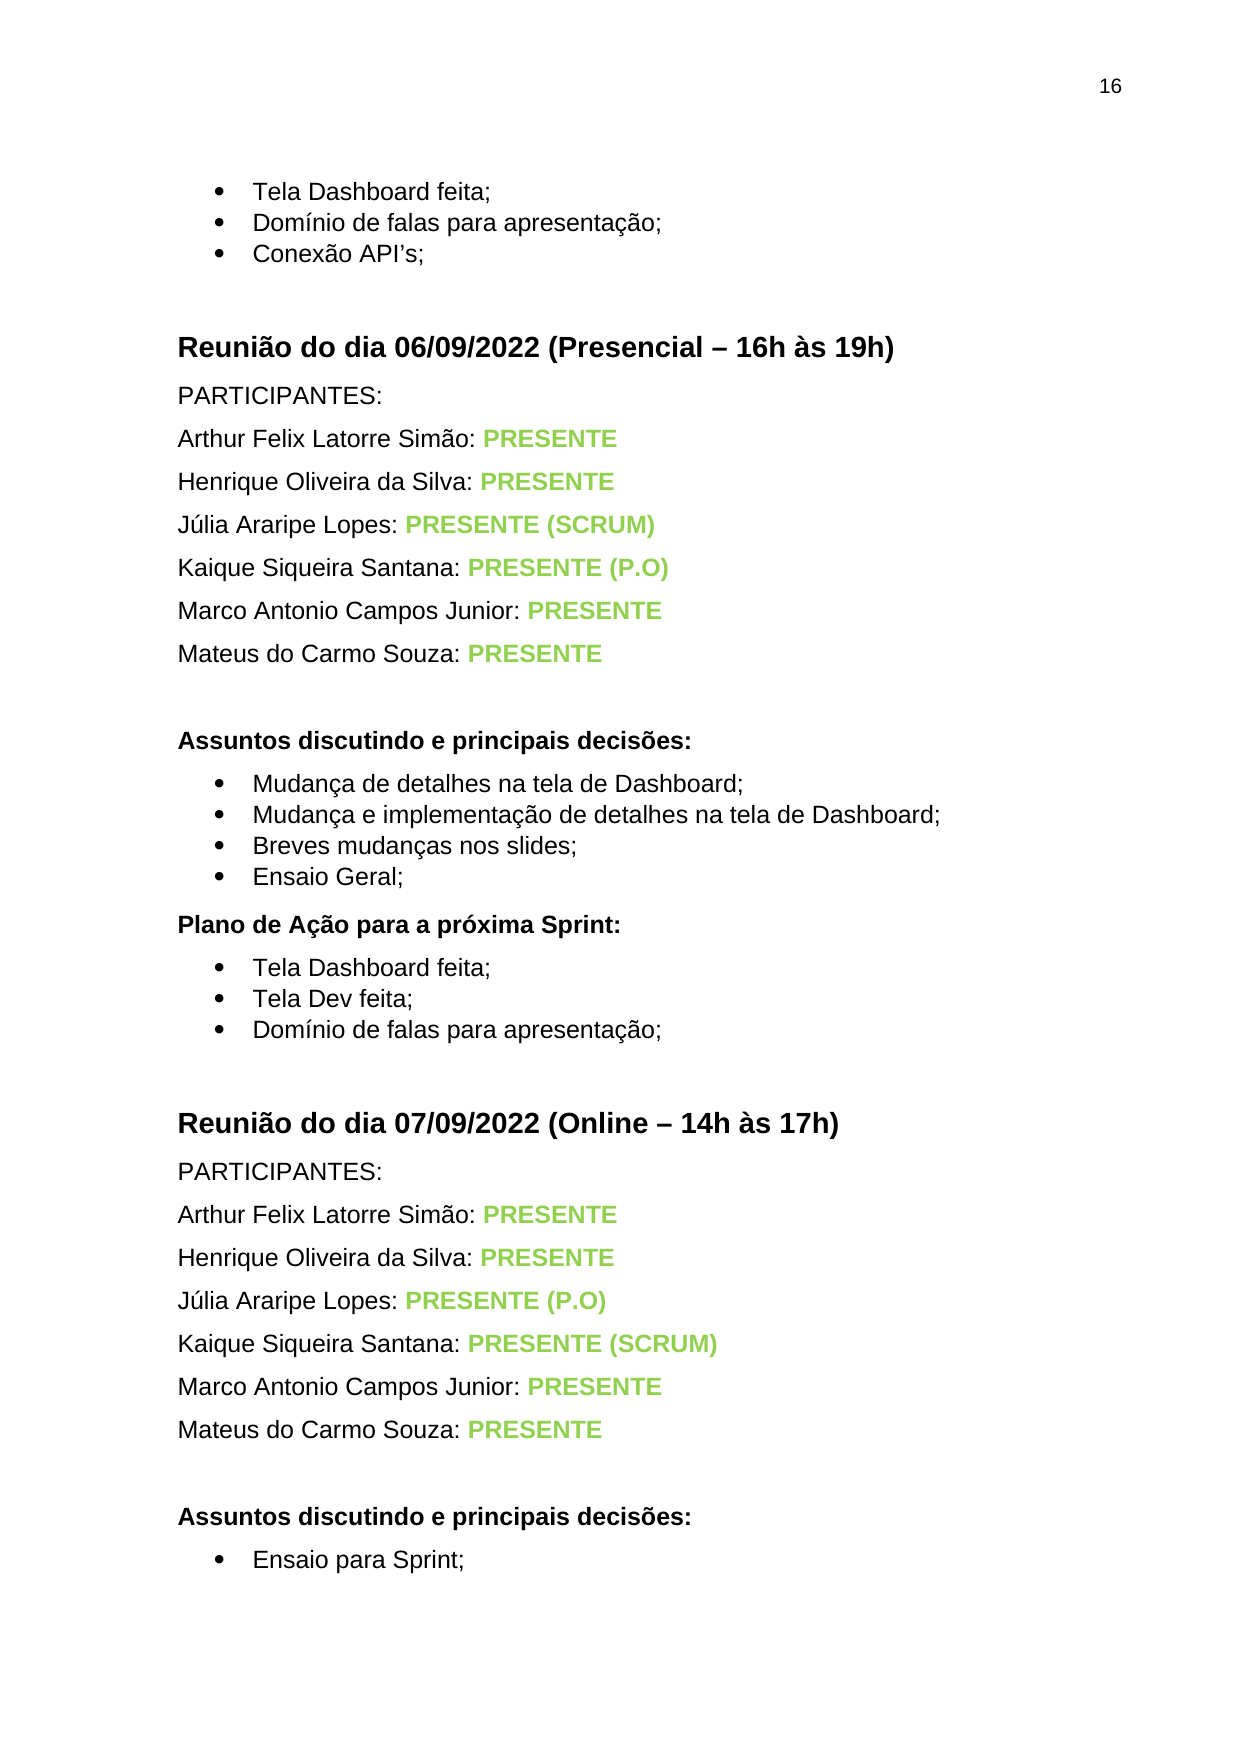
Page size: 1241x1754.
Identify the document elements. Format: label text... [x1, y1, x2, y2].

text Mateus do Carmo Souza: PRESENTE [177, 639, 1122, 668]
list Breves mudanças nos slides; [215, 831, 1122, 860]
text Reunião do dia 07/09/2022 (Online – 14h às 17h) [177, 1106, 1122, 1140]
text Henrique Oliveira da Silva: PRESENTE [177, 1243, 1122, 1272]
text Arthur Felix Latorre Simão: PRESENTE [177, 424, 1122, 453]
text Reunião do dia 06/09/2022 (Presencial – 16h às 19h) [177, 330, 1122, 364]
list Domínio de falas para apresentação; [215, 1016, 1122, 1044]
text Júlia Araripe Lopes: PRESENTE (SCRUM) [177, 510, 1122, 539]
text PARTICIPANTES: [177, 1157, 1122, 1186]
list Conexão API’s; [215, 239, 1122, 268]
text Kaique Siqueira Santana: PRESENTE (SCRUM) [177, 1329, 1122, 1358]
text Kaique Siqueira Santana: PRESENTE (P.O) [177, 553, 1122, 582]
text Plano de Ação para a próxima Sprint: [177, 910, 1122, 939]
list Ensaio para Sprint; [215, 1545, 1122, 1574]
list Tela Dev feita; [215, 984, 1122, 1013]
text Assuntos discutindo e principais decisões: [177, 1502, 1122, 1531]
text Marco Antonio Campos Junior: PRESENTE [177, 1372, 1122, 1401]
list Mudança de detalhes na tela de Dashboard; [215, 769, 1122, 798]
list Tela Dashboard feita; [215, 177, 1122, 206]
text Marco Antonio Campos Junior: PRESENTE [177, 596, 1122, 625]
text PARTICIPANTES: [177, 381, 1122, 409]
list Domínio de falas para apresentação; [215, 208, 1122, 237]
list Mudança e implementação de detalhes na tela de Dashboard; [215, 800, 1122, 829]
text Júlia Araripe Lopes: PRESENTE (P.O) [177, 1286, 1122, 1315]
list Ensaio Geral; [215, 862, 1122, 891]
text Henrique Oliveira da Silva: PRESENTE [177, 467, 1122, 496]
text Mateus do Carmo Souza: PRESENTE [177, 1416, 1122, 1444]
text Assuntos discutindo e principais decisões: [177, 726, 1122, 754]
text Arthur Felix Latorre Simão: PRESENTE [177, 1200, 1122, 1229]
list Tela Dashboard feita; [215, 953, 1122, 982]
